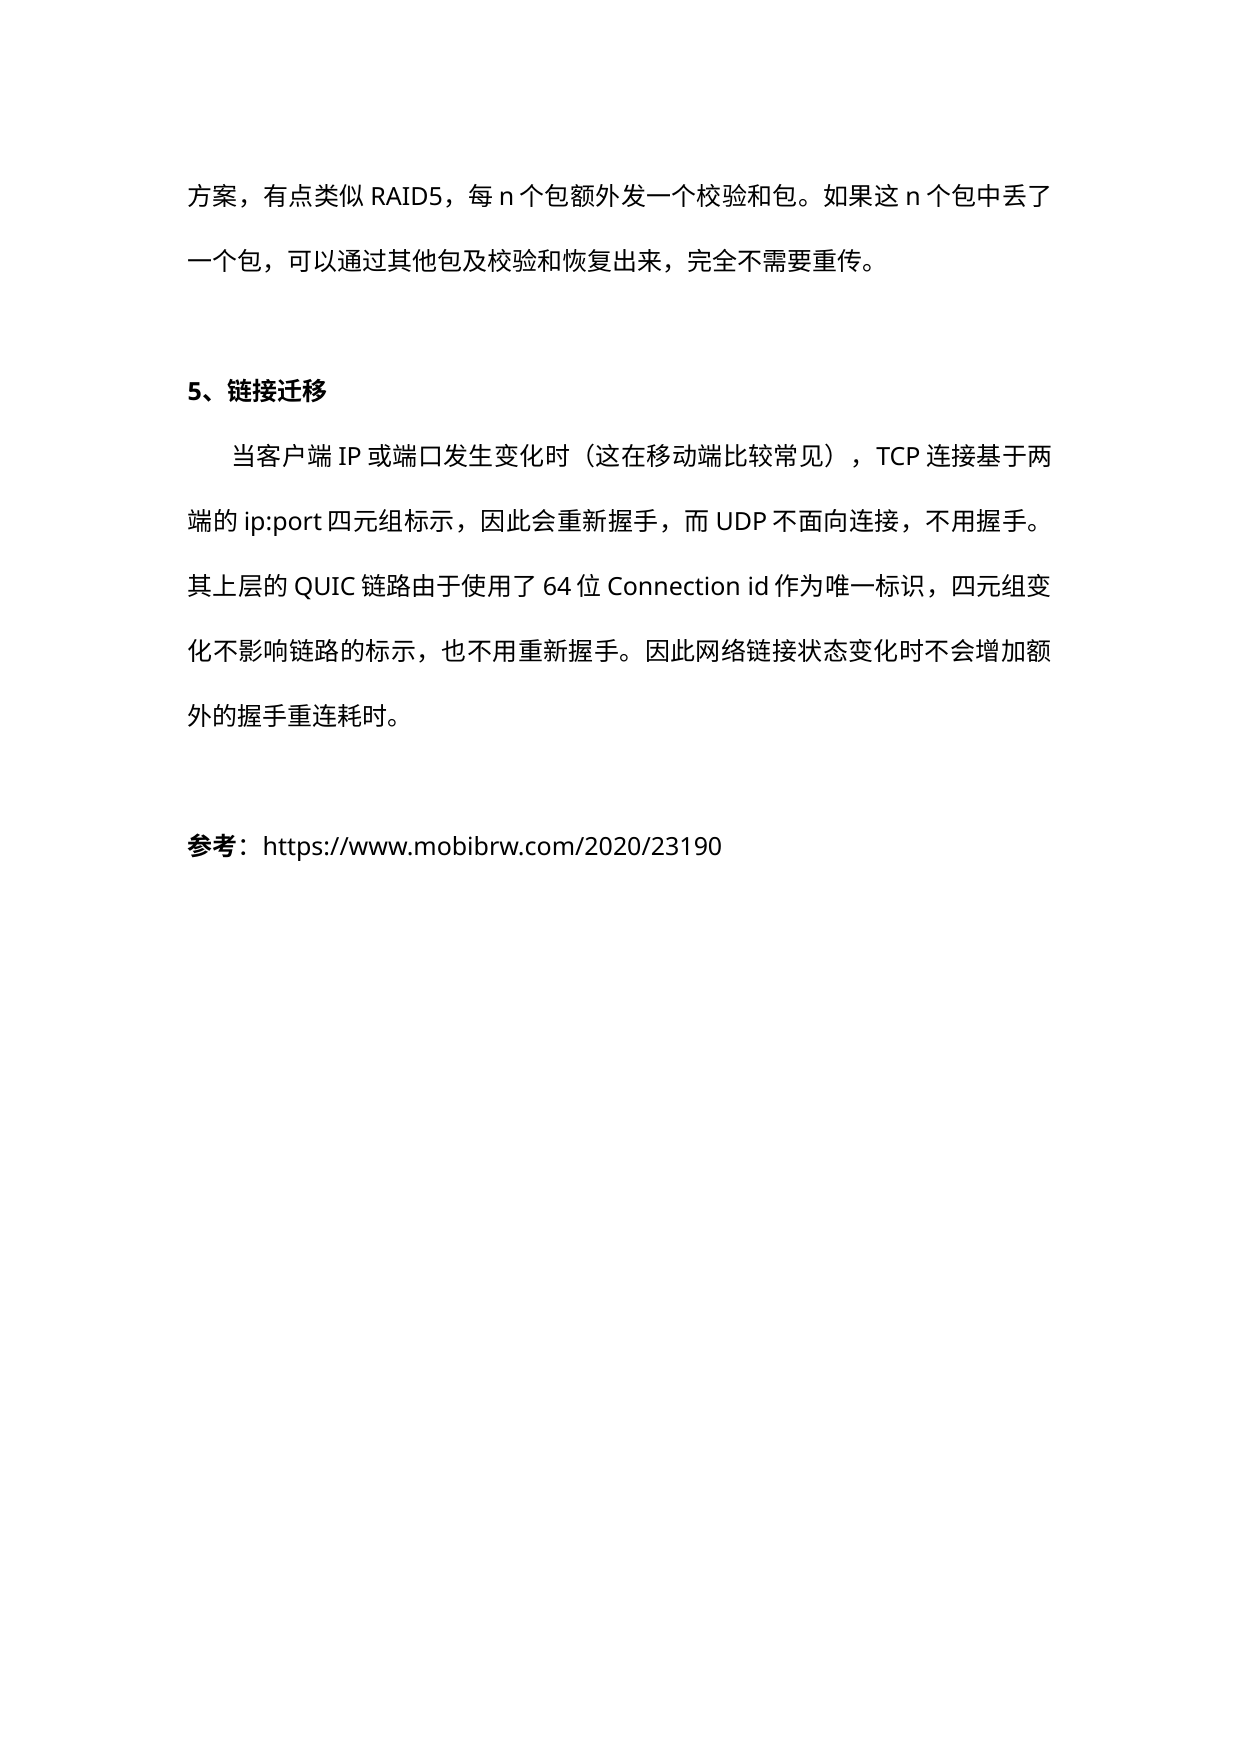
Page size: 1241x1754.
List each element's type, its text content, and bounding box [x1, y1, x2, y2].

text 当客户端IP或端口发生变化时（这在移动端比较常见），TCP连接基于两端的ip:port四元组标示，因此会重新握手，而UDP不面向连接，不用握手。其上层的QUIC链路由于使用了64位Connection id作为唯一标识，四元组变化不影响链路的标示，也不用重新握手。因此网络链接状态变化时不会增加额外的握手重连耗时。 [187, 422, 1053, 747]
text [187, 162, 1053, 292]
text 参考：https://www.mobibrw.com/2020/23190 [187, 812, 1053, 877]
text 5、链接迁移 [187, 357, 1053, 422]
